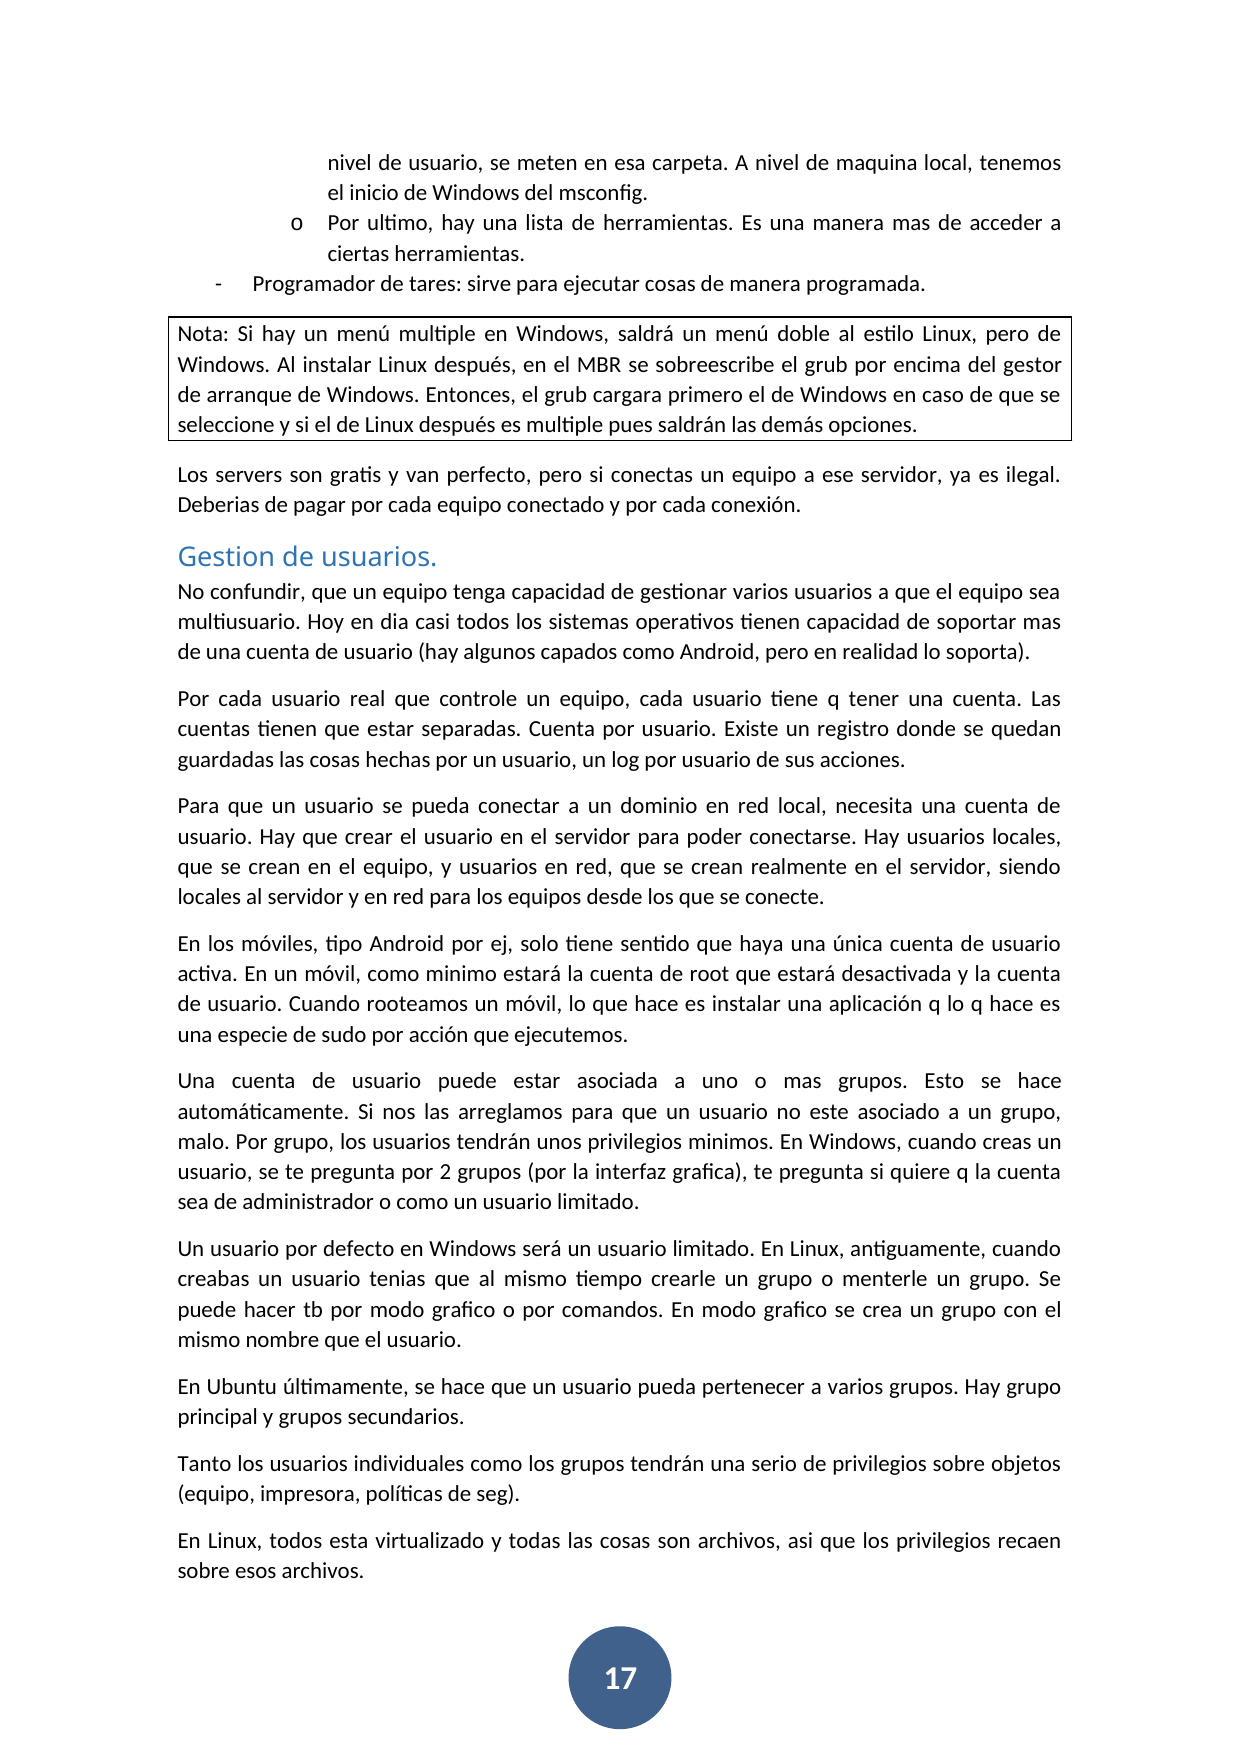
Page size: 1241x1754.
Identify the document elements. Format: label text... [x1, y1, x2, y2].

text No confundir, que un equipo tenga capacidad de gestionar varios usuarios a que el equipo sea multiusuario. Hoy en dia casi todos los sistemas operativos tienen capacidad de soportar mas de una cuenta de usuario (hay algunos capados como Android, pero en realidad lo soporta). [177, 577, 1063, 666]
text Un usuario por defecto en Windows será un usuario limitado. En Linux, antiguamente, cuando creabas un usuario tenias que al mismo tiempo crearle un grupo o menterle un grupo. Se puede hacer tb por modo grafico o por comandos. En modo grafico se crea un grupo con el mismo nombre que el usuario. [177, 1234, 1063, 1353]
text Por cada usuario real que controle un equipo, cada usuario tiene q tener una cuenta. Las cuentas tienen que estar separadas. Cuenta por usuario. Existe un registro donde se quedan guardadas las cosas hechas por un usuario, un log por usuario de sus acciones. [177, 684, 1063, 773]
text En Ubuntu últimamente, se hace que un usuario pueda pertenecer a varios grupos. Hay grupo principal y grupos secundarios. [177, 1372, 1063, 1430]
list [290, 148, 1063, 206]
text En Linux, todos esta virtualizado y todas las cosas son archivos, asi que los privilegios recaen sobre esos archivos. [177, 1526, 1063, 1584]
subtitle Gestion de usuarios. [177, 537, 1063, 574]
text Tanto los usuarios individuales como los grupos tendrán una serio de privilegios sobre objetos (equipo, impresora, políticas de seg). [177, 1449, 1063, 1507]
text En los móviles, tipo Android por ej, solo tiene sentido que haya una única cuenta de usuario activa. En un móvil, como minimo estará la cuenta de root que estará desactivada y la cuenta de usuario. Cuando rooteamos un móvil, lo que hace es instalar una aplicación q lo q hace es una especie de sudo por acción que ejecutemos. [177, 929, 1063, 1048]
list Programador de tares: sirve para ejecutar cosas de manera programada. [215, 269, 1063, 298]
text Nota: Si hay un menú multiple en Windows, saldrá un menú doble al estilo Linux, pero de Windows. Al instalar Linux después, en el MBR se sobreescribe el grub por encima del gestor de arranque de Windows. Entonces, el grub cargara primero el de Windows en caso de que se seleccione y si el de Linux después es multiple pues saldrán las demás opciones. [169, 318, 1071, 440]
list Por ultimo, hay una lista de herramientas. Es una manera mas de acceder a ciertas herramientas. [290, 208, 1063, 267]
text Los servers son gratis y van perfecto, pero si conectas un equipo a ese servidor, ya es ilegal. Deberias de pagar por cada equipo conectado y por cada conexión. [177, 460, 1063, 518]
text Para que un usuario se pueda conectar a un dominio en red local, necesita una cuenta de usuario. Hay que crear el usuario en el servidor para poder conectarse. Hay usuarios locales, que se crean en el equipo, y usuarios en red, que se crean realmente en el servidor, siendo locales al servidor y en red para los equipos desde los que se conecte. [177, 792, 1063, 910]
text Una cuenta de usuario puede estar asociada a uno o mas grupos. Esto se hace automáticamente. Si nos las arreglamos para que un usuario no este asociado a un grupo, malo. Por grupo, los usuarios tendrán unos privilegios minimos. En Windows, cuando creas un usuario, se te pregunta por 2 grupos (por la interfaz grafica), te pregunta si quiere q la cuenta sea de administrador o como un usuario limitado. [177, 1067, 1063, 1216]
